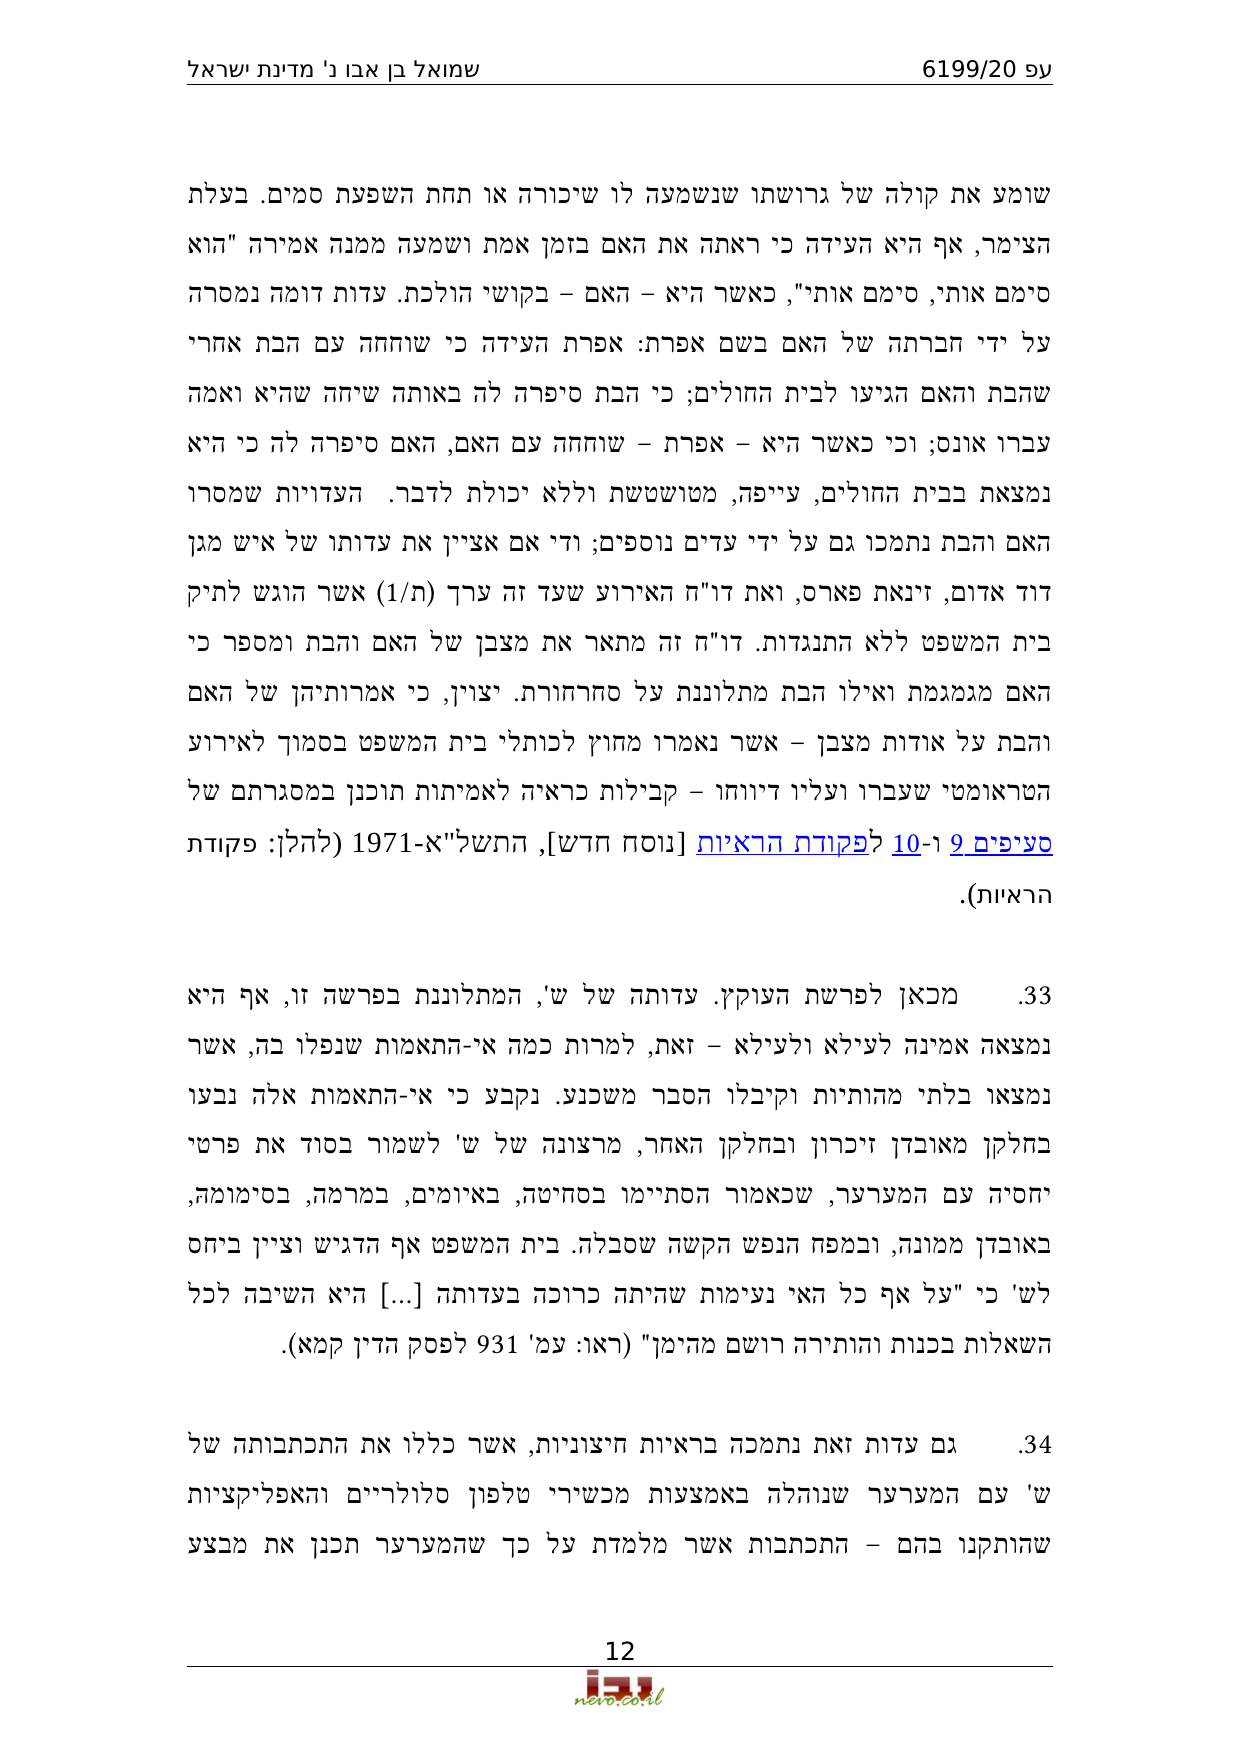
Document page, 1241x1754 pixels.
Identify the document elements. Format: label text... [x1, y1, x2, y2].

list מכאן לפרשת העוקץ. עדותה של ש', המתלוננת בפרשה זו, אף היא נמצאה אמינה לעילא ולעילא – זאת, למרות כמה אי-התאמות שנפלו בה, אשר נמצאו בלתי מהותיות וקיבלו הסבר משכנע. נקבע כי אי-התאמות אלה נבעו בחלקן מאובדן זיכרון ובחלקן האחר, מרצונה של ש' לשמור בסוד את פרטי יחסיה עם המערער, שכאמור הסתיימו בסחיטה, באיומים, במרמה, בסימומהּ, באובדן ממונה, ובמפח הנפש הקשה שסבלה. בית המשפט אף הדגיש וציין ביחס לש' כי "על אף כל האי נעימות שהיתה כרוכה בעדותה [...] היא השיבה לכל השאלות בכנות והותירה רושם מהימן" (ראו: עמ' 931 לפסק הדין קמא). [187, 977, 1053, 1360]
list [187, 177, 1053, 909]
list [187, 1428, 1053, 1561]
picture [574, 1669, 666, 1707]
